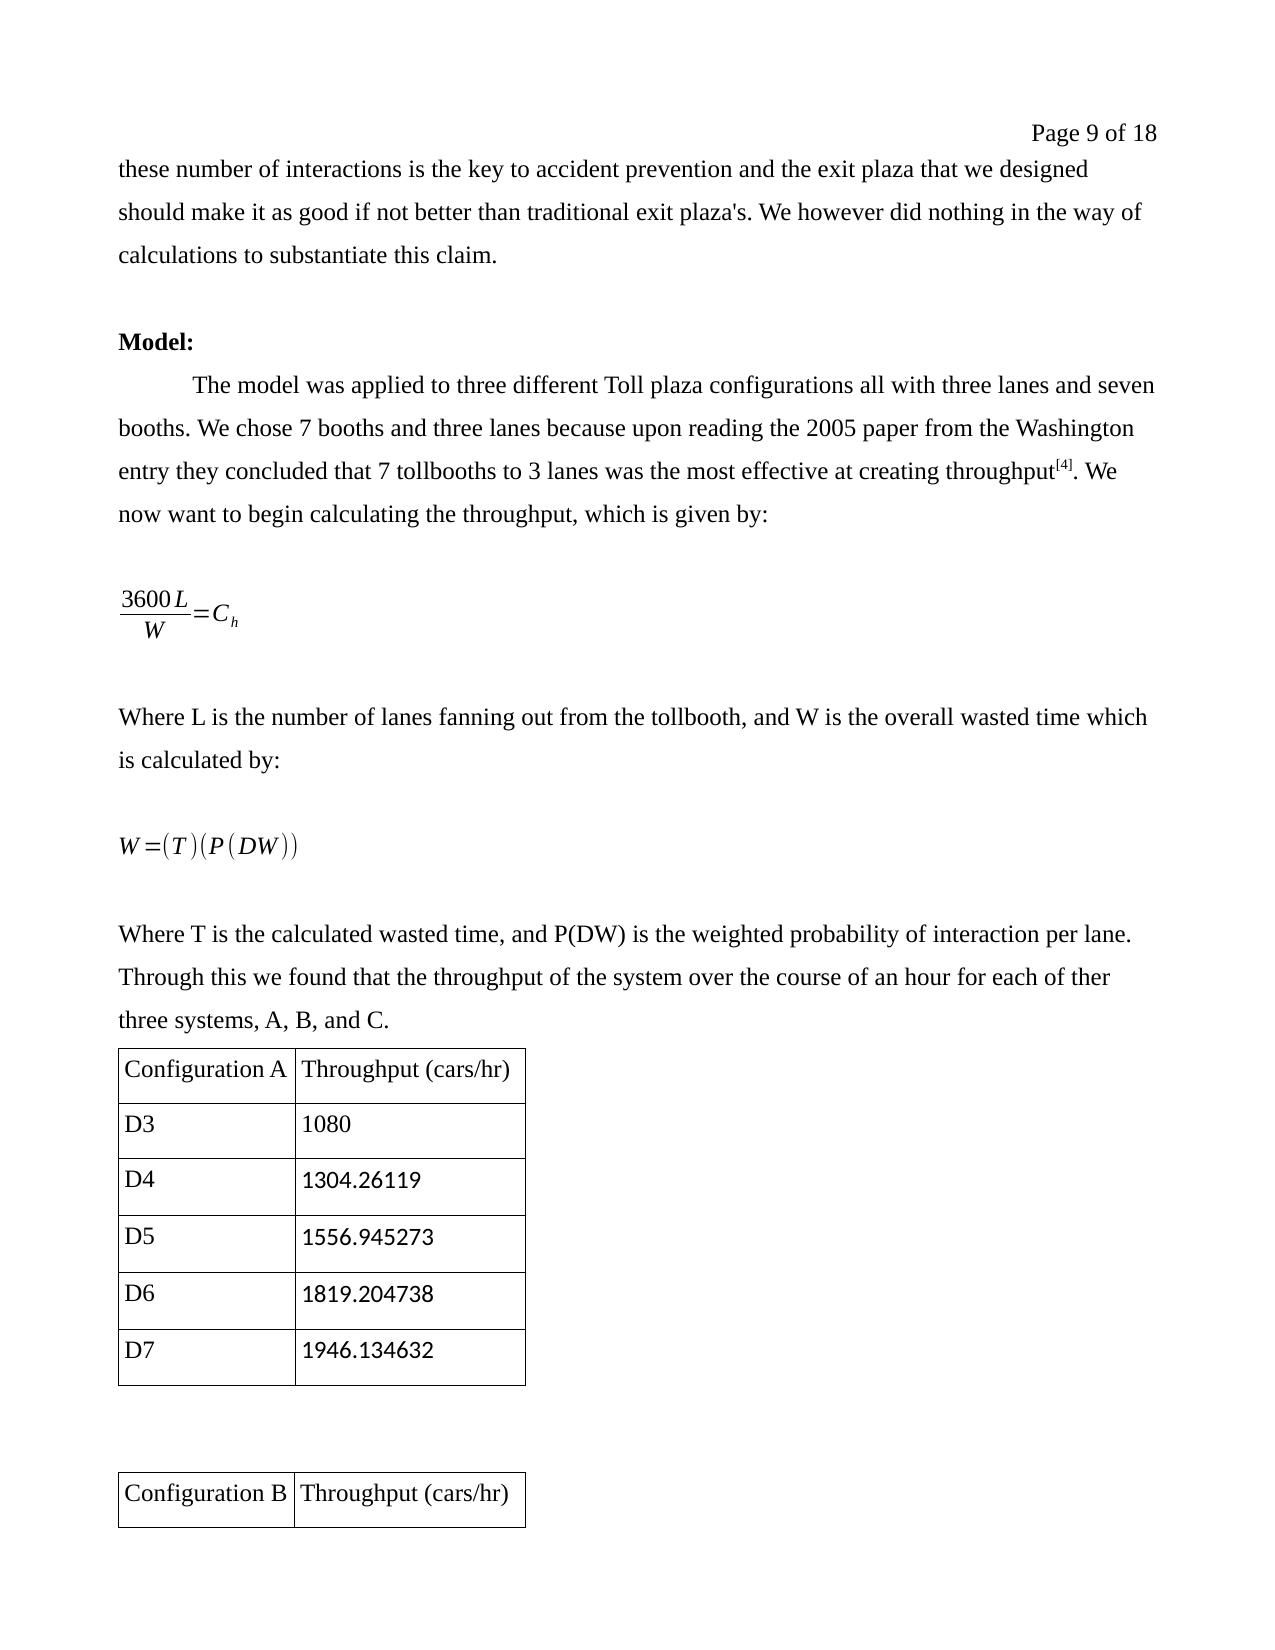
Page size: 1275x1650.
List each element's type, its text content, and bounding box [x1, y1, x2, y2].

table_cell D4 [119, 1159, 295, 1215]
table_cell D5 [119, 1216, 295, 1272]
text Where T is the calculated wasted time, and P(DW) is the weighted probability of interaction per lane. Through this we found that the throughput of the system over the course of an hour for each of ther three systems, A, B, and C. [118, 919, 1157, 1034]
text Model: [118, 327, 1157, 355]
table_header Configuration A [119, 1049, 295, 1103]
table_header Throughput (cars/hr) [295, 1473, 525, 1527]
table_cell D6 [119, 1273, 295, 1328]
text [118, 154, 1157, 269]
text The model was applied to three different Toll plaza configurations all with three lanes and seven booths. We chose 7 booths and three lanes because upon reading the 2005 paper from the Washington entry they concluded that 7 tollbooths to 3 lanes was the most effective at creating throughput[4]. We now want to begin calculating the throughput, which is given by: [118, 370, 1157, 528]
table_cell 1819.204738 [296, 1273, 525, 1328]
text Where L is the number of lanes fanning out from the tollbooth, and W is the overall wasted time which is calculated by: [118, 702, 1157, 774]
table_cell D7 [119, 1330, 295, 1385]
table_cell 1304.26119 [296, 1159, 525, 1215]
table_cell D3 [119, 1104, 295, 1158]
table_header Configuration B [119, 1473, 294, 1527]
table_cell 1556.945273 [296, 1216, 525, 1272]
table_cell 1946.134632 [296, 1330, 525, 1385]
table_cell 1080 [296, 1104, 525, 1158]
table_header Throughput (cars/hr) [296, 1049, 525, 1103]
